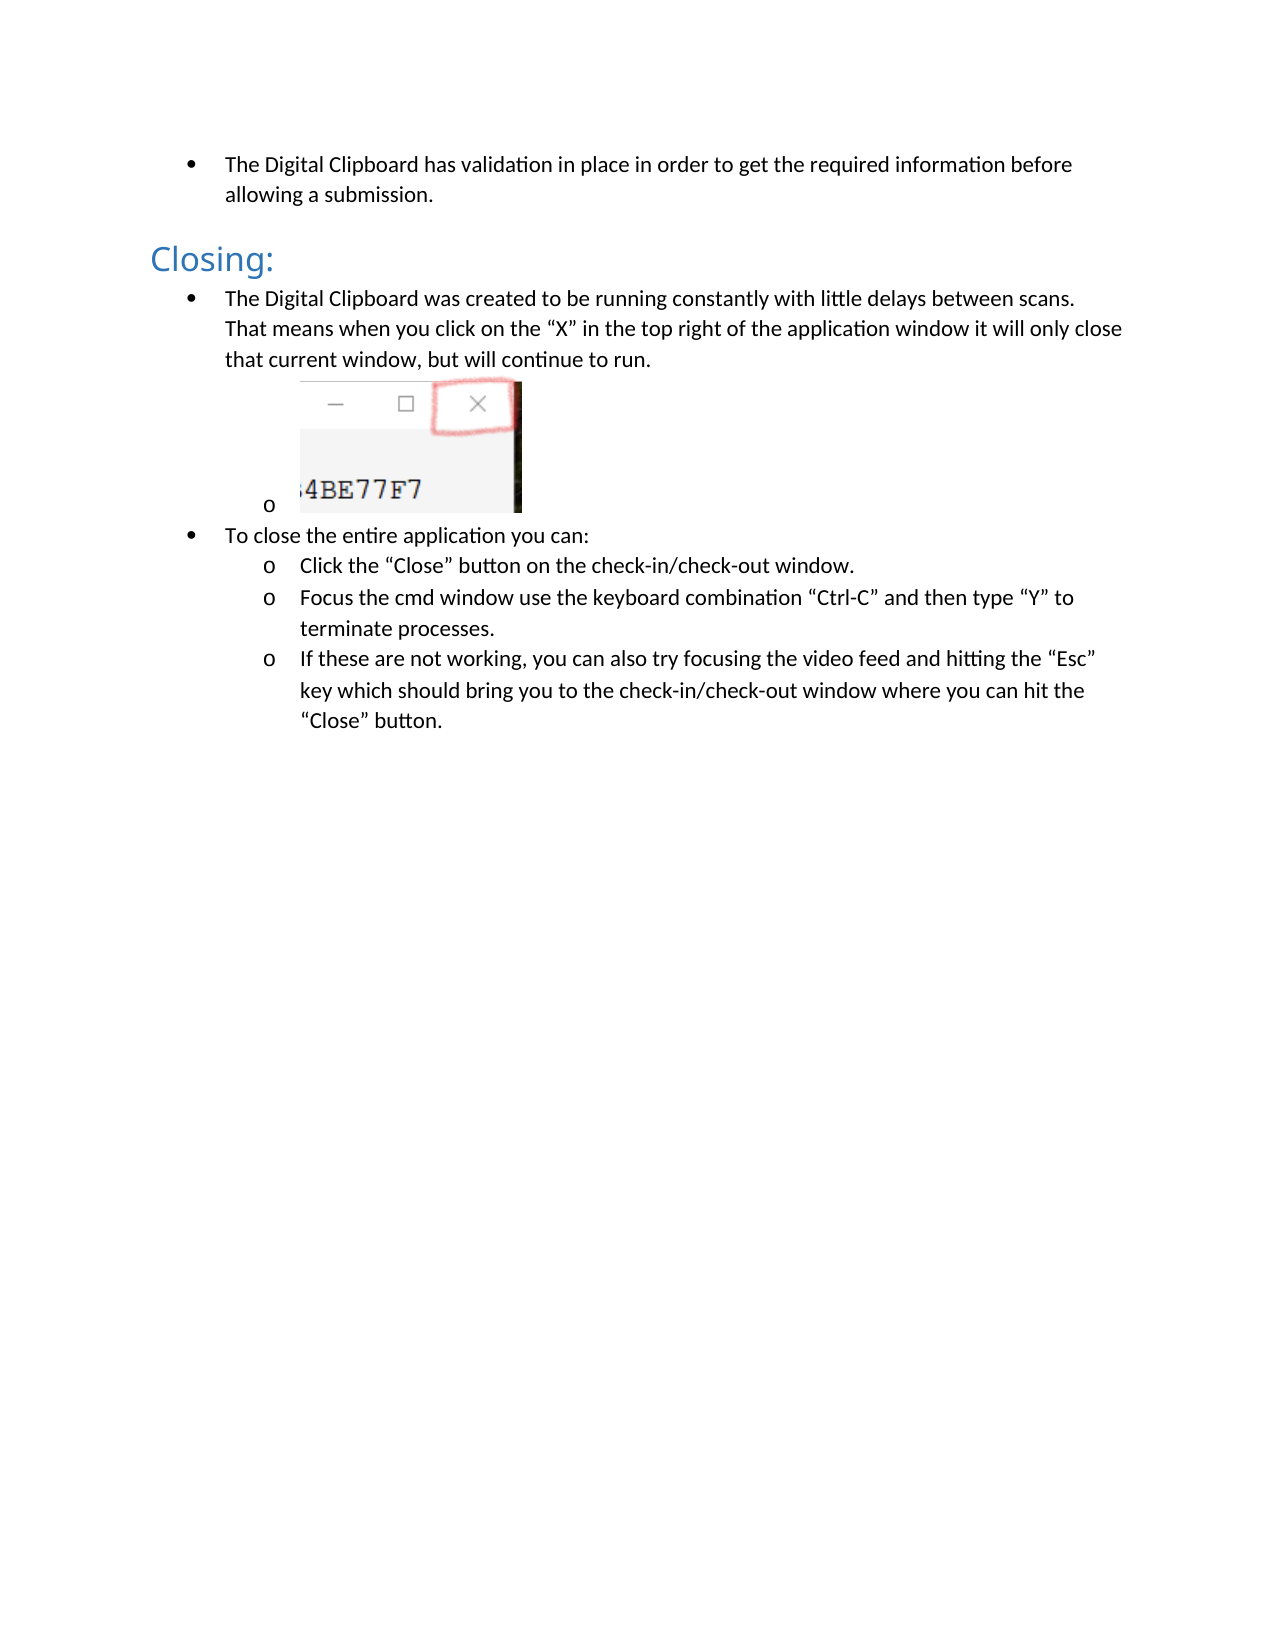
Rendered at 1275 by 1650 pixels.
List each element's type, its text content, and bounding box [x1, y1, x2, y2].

list The Digital Clipboard has validation in place in order to get the required information before allowing a submission. [187, 150, 1125, 208]
list To close the entire application you can: [187, 521, 1125, 549]
list Focus the cmd window use the keyboard combination “Ctrl-C” and then type “Y” to terminate processes. [262, 583, 1125, 642]
subtitle Closing: [150, 235, 1125, 281]
picture [300, 375, 522, 513]
list Click the “Close” button on the check-in/check-out window. [262, 552, 1125, 581]
list The Digital Clipboard was created to be running constantly with little delays between scans. That means when you click on the “X” in the top right of the application window it will only close that current window, but will continue to run. [187, 284, 1125, 373]
list If these are not working, you can also try focusing the video feed and hitting the “Esc” key which should bring you to the check-in/check-out window where you can hit the “Close” button. [262, 644, 1125, 734]
